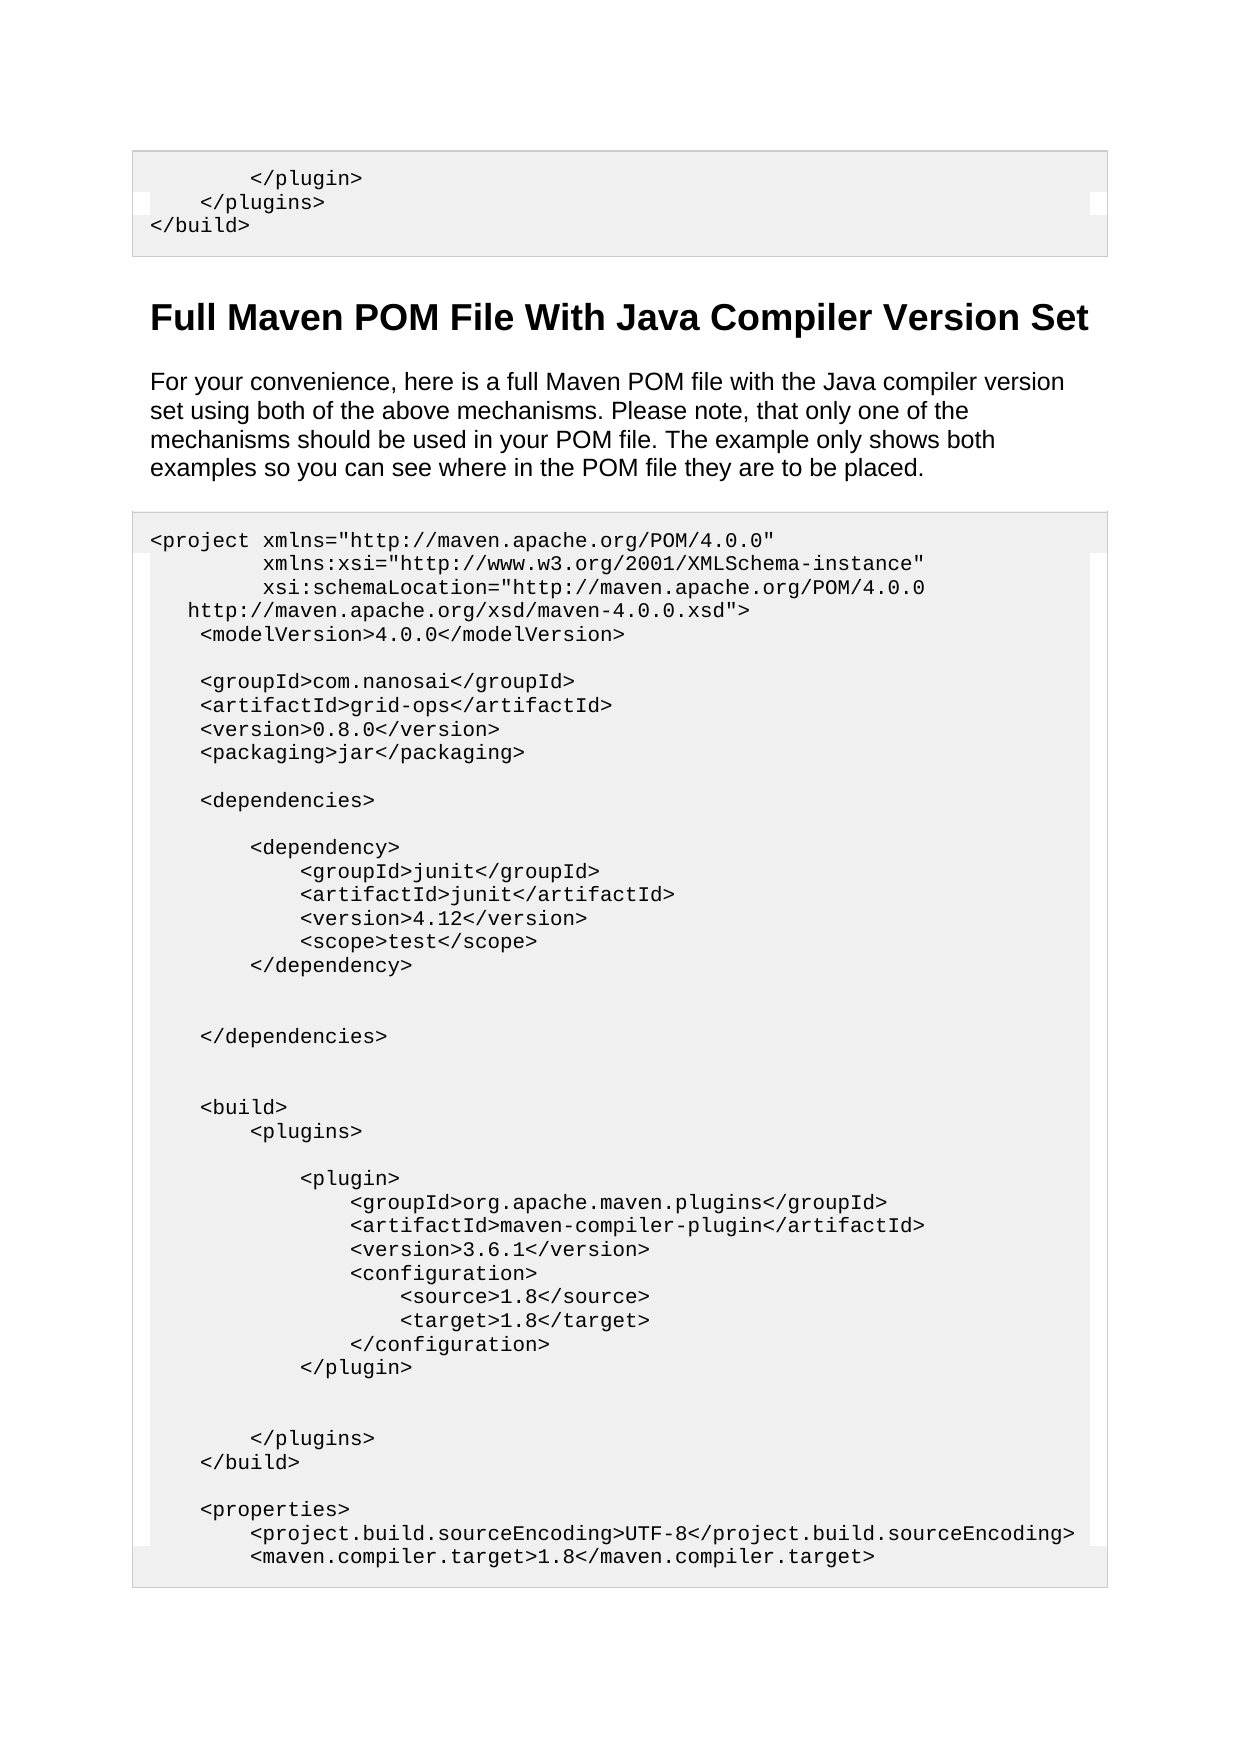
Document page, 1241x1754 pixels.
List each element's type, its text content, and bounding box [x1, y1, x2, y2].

text <version>0.8.0</version> [150, 719, 1090, 742]
text <plugin> [150, 1168, 1090, 1192]
text <properties> [150, 1499, 1090, 1523]
text <version>4.12</version> [150, 908, 1090, 932]
text <target>1.8</target> [150, 1310, 1090, 1333]
text </dependencies> [150, 1026, 1090, 1050]
text <artifactId>junit</artifactId> [150, 884, 1090, 908]
text For your convenience, here is a full Maven POM file with the Java compiler version set using both of the above mechanisms. Please note, that only one of the mechanisms should be used in your POM file. The example only shows both examples so you can see where in the POM file they are to be placed. [150, 367, 1090, 482]
text xsi:schemaLocation="http://maven.apache.org/POM/4.0.0 [150, 577, 1090, 601]
text <groupId>junit</groupId> [150, 861, 1090, 884]
text <version>3.6.1</version> [150, 1239, 1090, 1263]
text <groupId>com.nanosai</groupId> [150, 671, 1090, 695]
text xmlns:xsi="http://www.w3.org/2001/XMLSchema-instance" [150, 553, 1090, 577]
text <project xmlns="http://maven.apache.org/POM/4.0.0" [133, 513, 1107, 553]
text </dependency> [150, 955, 1090, 979]
text </build> [150, 1452, 1090, 1475]
text <groupId>org.apache.maven.plugins</groupId> [150, 1192, 1090, 1215]
text <dependency> [150, 837, 1090, 861]
text <maven.compiler.target>1.8</maven.compiler.target> [133, 1528, 1107, 1587]
text <scope>test</scope> [150, 932, 1090, 955]
text <packaging>jar</packaging> [150, 742, 1090, 766]
text <dependencies> [150, 790, 1090, 813]
text <artifactId>grid-ops</artifactId> [150, 695, 1090, 719]
text </plugins> [150, 1428, 1090, 1452]
text </configuration> [150, 1333, 1090, 1357]
text http://maven.apache.org/xsd/maven-4.0.0.xsd"> [150, 601, 1090, 624]
text <build> [150, 1097, 1090, 1121]
text <plugins> [150, 1121, 1090, 1144]
text </build> [133, 197, 1107, 256]
text </plugin> [150, 1357, 1090, 1381]
text <configuration> [150, 1263, 1090, 1286]
text <source>1.8</source> [150, 1286, 1090, 1310]
text <artifactId>maven-compiler-plugin</artifactId> [150, 1215, 1090, 1239]
text Full Maven POM File With Java Compiler Version Set [150, 295, 1090, 338]
text </plugin> [133, 152, 1107, 192]
text <modelVersion>4.0.0</modelVersion> [150, 624, 1090, 648]
